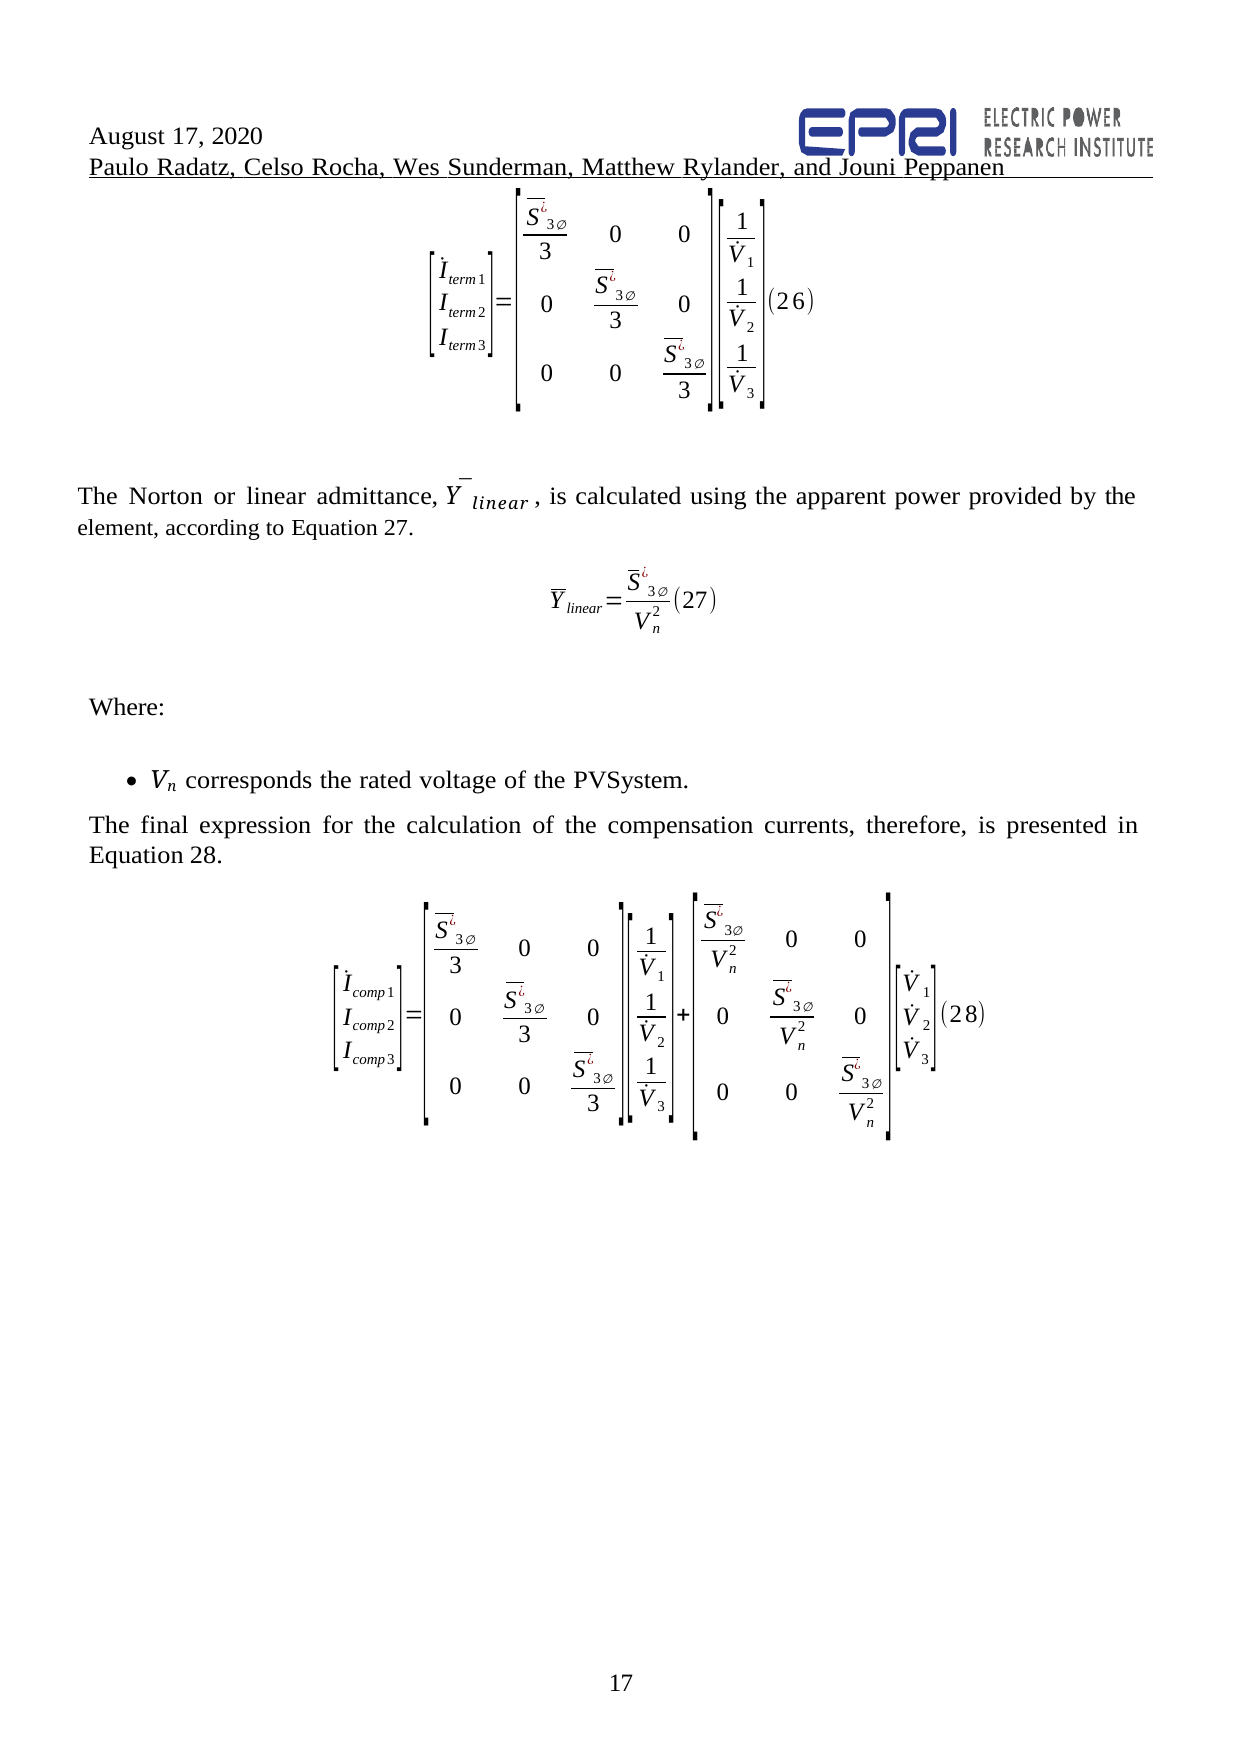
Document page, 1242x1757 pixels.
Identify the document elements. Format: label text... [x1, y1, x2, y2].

picture [984, 137, 1066, 157]
picture [1080, 137, 1153, 157]
text Where: [88, 692, 1204, 721]
text The final expression for the calculation of the compensation currents, therefore, is presented in Equation 28. [88, 811, 1204, 869]
text The Norton or linear admittance, Y¯linear , is calculated using the apparent power provided by the [77, 474, 1204, 514]
picture [1063, 107, 1121, 127]
text element, according to Equation 27. [77, 514, 1189, 540]
list Vn corresponds the rated voltage of the PVSystem. [125, 761, 1204, 796]
picture [984, 107, 1055, 127]
